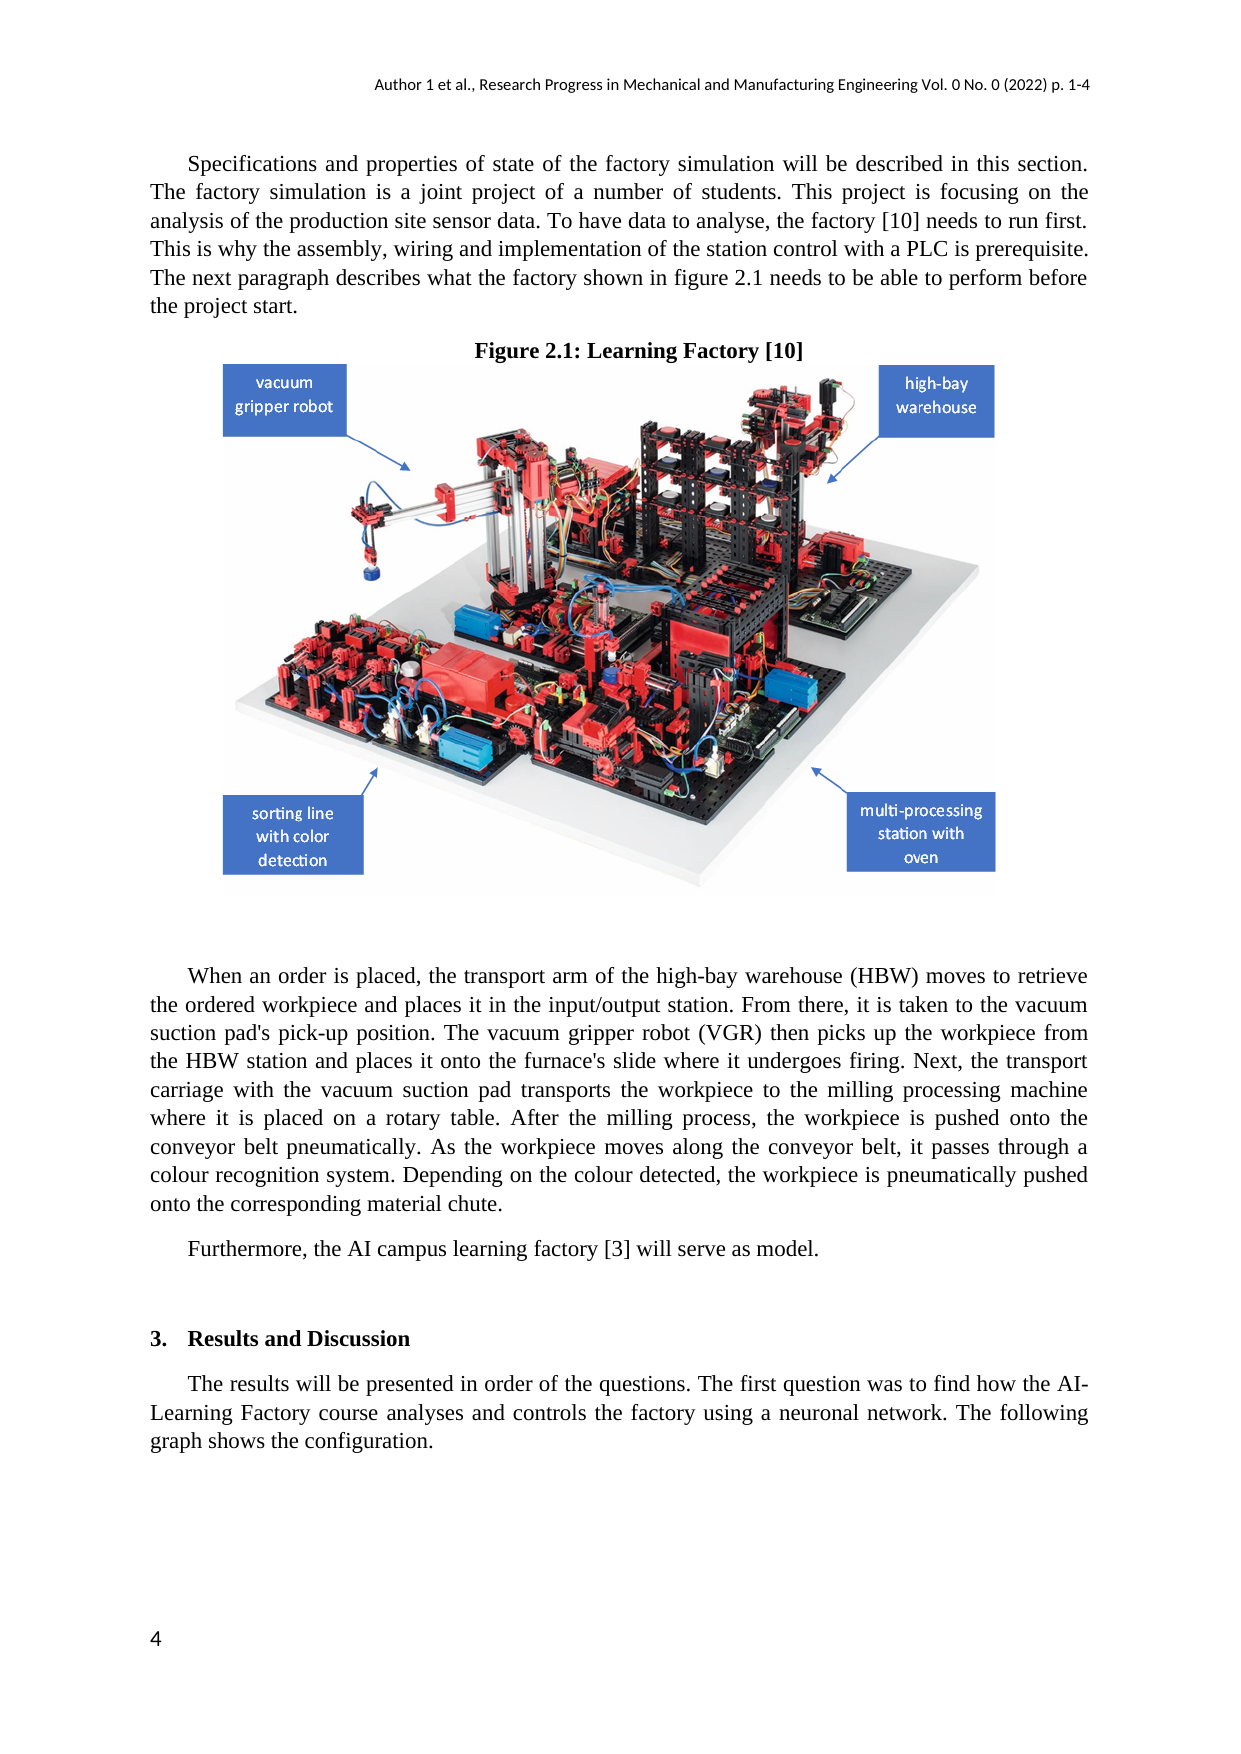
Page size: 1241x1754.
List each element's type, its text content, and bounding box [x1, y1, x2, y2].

list Results and Discussion [150, 1325, 1090, 1351]
text Specifications and properties of state of the factory simulation will be described in this section. The factory simulation is a joint project of a number of students. This project is focusing on the analysis of the production site sensor data. To have data to analyse, the factory [10] needs to run first. This is why the assembly, wiring and implementation of the station control with a PLC is prerequisite. The next paragraph describes what the factory shown in figure 2.1 needs to be able to perform before the project start. [150, 150, 1090, 318]
text Figure 2.1: Learning Factory [10] [150, 337, 1090, 364]
text Furthermore, the AI campus learning factory [3] will serve as model. [150, 1235, 1090, 1261]
text When an order is placed, the transport arm of the high-bay warehouse (HBW) moves to retrieve the ordered workpiece and places it in the input/output station. From there, it is taken to the vacuum suction pad's pick-up position. The vacuum gripper robot (VGR) then picks up the workpiece from the HBW station and places it onto the furnace's slide where it undergoes firing. Next, the transport carriage with the vacuum suction pad transports the workpiece to the milling processing machine where it is placed on a rotary table. After the milling process, the workpiece is pushed onto the conveyor belt pneumatically. As the workpiece moves along the conveyor belt, it passes through a colour recognition system. Depending on the colour detected, the workpiece is pneumatically pushed onto the corresponding material chute. [150, 962, 1090, 1216]
text The results will be presented in order of the questions. The first question was to find how the AI-Learning Factory course analyses and controls the factory using a neuronal network. The following graph shows the configuration. [150, 1370, 1090, 1453]
picture [222, 364, 997, 897]
